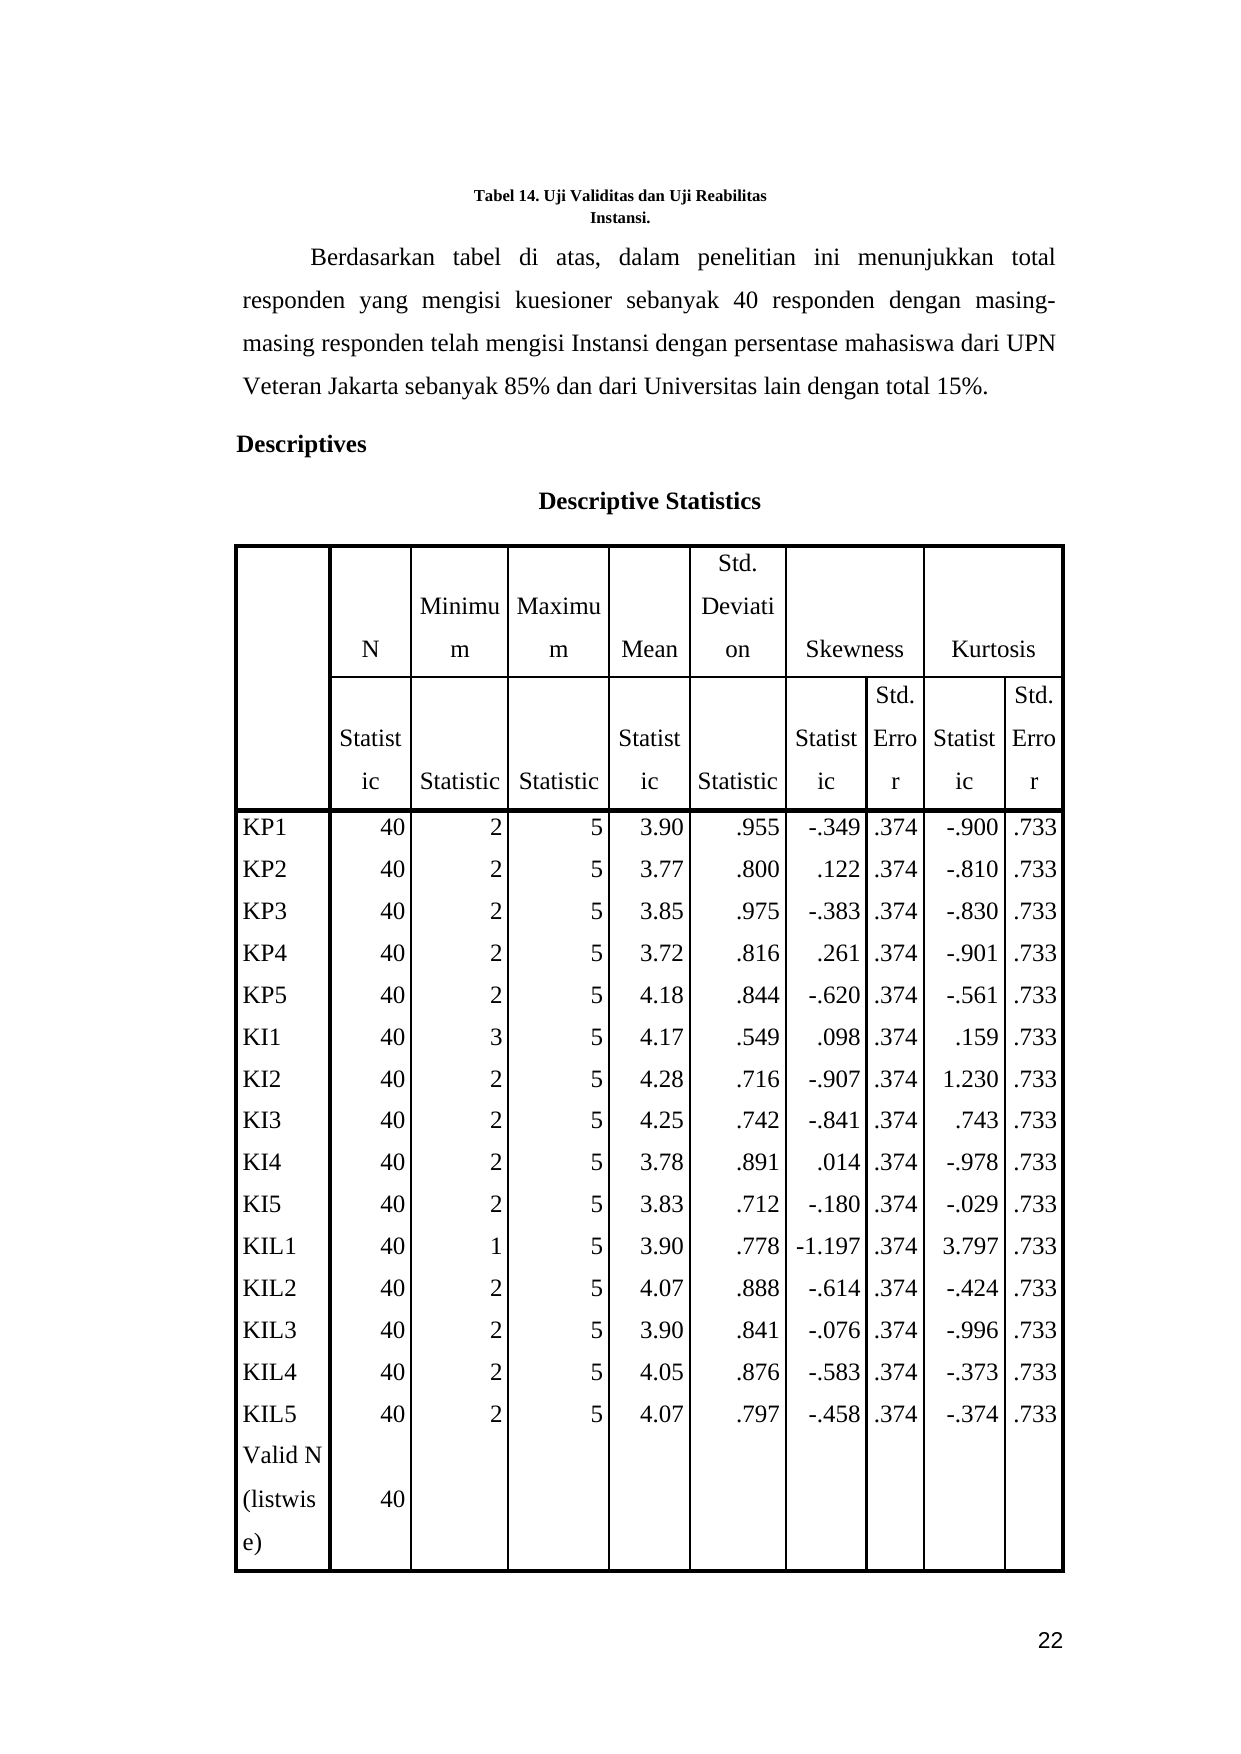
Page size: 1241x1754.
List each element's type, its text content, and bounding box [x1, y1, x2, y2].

table_cell KP5 [238, 980, 328, 1022]
table_cell Maximum [509, 548, 608, 676]
table_cell 4.25 [610, 1106, 689, 1147]
table_cell .816 [691, 938, 785, 980]
table_cell 2 [412, 938, 507, 980]
table_cell .733 [1006, 813, 1061, 854]
table_cell 5 [509, 1022, 608, 1064]
table_cell 40 [332, 1022, 410, 1064]
table_cell .955 [691, 813, 785, 854]
table_cell .712 [691, 1189, 785, 1231]
table_cell 1.230 [925, 1064, 1004, 1106]
table_cell .374 [868, 1399, 923, 1441]
table_cell 5 [509, 1189, 608, 1231]
table_cell [412, 1441, 507, 1569]
table_cell [509, 1441, 608, 1569]
table_cell -.810 [925, 854, 1004, 896]
table_cell .888 [691, 1273, 785, 1315]
table_cell 40 [332, 1231, 410, 1273]
table_cell .733 [1006, 1022, 1061, 1064]
table_cell .733 [1006, 1399, 1061, 1441]
table_cell .122 [787, 854, 865, 896]
table_cell .374 [868, 1148, 923, 1189]
table_cell 5 [509, 1148, 608, 1189]
table_cell .742 [691, 1106, 785, 1147]
table_cell KIL2 [238, 1273, 328, 1315]
table_cell .374 [868, 938, 923, 980]
table_cell .733 [1006, 854, 1061, 896]
table_cell -.901 [925, 938, 1004, 980]
table_cell .733 [1006, 1189, 1061, 1231]
table_cell 2 [412, 1357, 507, 1399]
table_cell 4.07 [610, 1273, 689, 1315]
table_cell .733 [1006, 1273, 1061, 1315]
table_cell 5 [509, 1273, 608, 1315]
table_cell 40 [332, 854, 410, 896]
table_cell .844 [691, 980, 785, 1022]
table_cell 2 [412, 1106, 507, 1147]
table_cell KP3 [238, 896, 328, 938]
table_cell .891 [691, 1148, 785, 1189]
table_header Descriptive Statistics [236, 486, 1063, 544]
table_cell [925, 1441, 1004, 1569]
table_cell 3.90 [610, 1315, 689, 1357]
table_cell 5 [509, 1357, 608, 1399]
table_cell -.996 [925, 1315, 1004, 1357]
table_cell -.907 [787, 1064, 865, 1106]
table_cell Kurtosis [925, 548, 1061, 676]
table_cell -.373 [925, 1357, 1004, 1399]
table_cell 2 [412, 813, 507, 854]
text Berdasarkan tabel di atas, dalam penelitian ini menunjukkan total responden yang mengisi kuesioner sebanyak 40 responden dengan masing-masing responden telah mengisi Instansi dengan persentase mahasiswa dari UPN Veteran Jakarta sebanyak 85% dan dari Universitas lain dengan total 15%. [242, 242, 1057, 400]
table_cell 2 [412, 1064, 507, 1106]
table_cell 40 [332, 813, 410, 854]
table_cell Minimum [412, 548, 507, 676]
table_cell [868, 1441, 923, 1569]
table_cell -.583 [787, 1357, 865, 1399]
table_cell .778 [691, 1231, 785, 1273]
table_cell Statistic [509, 678, 608, 808]
table_cell -.029 [925, 1189, 1004, 1231]
table_cell [610, 1441, 689, 1569]
table_cell .975 [691, 896, 785, 938]
table_cell 5 [509, 980, 608, 1022]
table_cell .014 [787, 1148, 865, 1189]
table_cell 2 [412, 980, 507, 1022]
table_cell 4.07 [610, 1399, 689, 1441]
table_cell .261 [787, 938, 865, 980]
table_cell .374 [868, 1106, 923, 1147]
table_cell Statistic [787, 678, 865, 808]
table_cell Statistic [412, 678, 507, 808]
table_cell Valid N (listwise) [238, 1441, 328, 1569]
table_cell .743 [925, 1106, 1004, 1147]
table_cell -.561 [925, 980, 1004, 1022]
table_cell -.900 [925, 813, 1004, 854]
table_cell Statistic [691, 678, 785, 808]
table_cell [238, 548, 328, 808]
table_cell KI2 [238, 1064, 328, 1106]
table_cell 2 [412, 1273, 507, 1315]
table_cell 5 [509, 938, 608, 980]
table_cell -.180 [787, 1189, 865, 1231]
table_cell -.383 [787, 896, 865, 938]
table_cell 2 [412, 896, 507, 938]
table_cell 5 [509, 1106, 608, 1147]
table_cell 40 [332, 1064, 410, 1106]
table_cell KI1 [238, 1022, 328, 1064]
table_cell [691, 1441, 785, 1569]
table_cell 3 [412, 1022, 507, 1064]
table_cell -.458 [787, 1399, 865, 1441]
table_cell 3.72 [610, 938, 689, 980]
table_cell .733 [1006, 1064, 1061, 1106]
table_cell N [332, 548, 410, 676]
table_cell .733 [1006, 1231, 1061, 1273]
table_cell 40 [332, 1273, 410, 1315]
table_cell -.349 [787, 813, 865, 854]
table_cell 1 [412, 1231, 507, 1273]
table_cell -.620 [787, 980, 865, 1022]
table_cell 5 [509, 1064, 608, 1106]
table_cell 40 [332, 1189, 410, 1231]
table_cell .374 [868, 854, 923, 896]
table_cell 4.28 [610, 1064, 689, 1106]
table_cell 40 [332, 1148, 410, 1189]
table_cell .549 [691, 1022, 785, 1064]
table_cell 3.90 [610, 813, 689, 854]
table_cell 4.18 [610, 980, 689, 1022]
table_cell -.076 [787, 1315, 865, 1357]
table_cell 3.797 [925, 1231, 1004, 1273]
table_cell 5 [509, 854, 608, 896]
table_cell .733 [1006, 1357, 1061, 1399]
table_cell -.614 [787, 1273, 865, 1315]
table_cell 3.90 [610, 1231, 689, 1273]
table_cell .374 [868, 1357, 923, 1399]
table_cell 4.05 [610, 1357, 689, 1399]
table_cell .374 [868, 1189, 923, 1231]
table_cell Std. Deviation [691, 548, 785, 676]
table_cell [787, 1441, 865, 1569]
table_cell .374 [868, 980, 923, 1022]
table_cell 2 [412, 1148, 507, 1189]
table_cell KP2 [238, 854, 328, 896]
table_cell 5 [509, 1399, 608, 1441]
table_cell .374 [868, 1273, 923, 1315]
table_cell 5 [509, 1315, 608, 1357]
table_cell .800 [691, 854, 785, 896]
table_cell KIL1 [238, 1231, 328, 1273]
table_cell .733 [1006, 896, 1061, 938]
table_cell KIL5 [238, 1399, 328, 1441]
table_cell 3.83 [610, 1189, 689, 1231]
table_cell 40 [332, 896, 410, 938]
table_cell KP1 [238, 813, 328, 854]
table_cell .159 [925, 1022, 1004, 1064]
table_cell -.841 [787, 1106, 865, 1147]
table_cell 3.85 [610, 896, 689, 938]
table_cell 40 [332, 980, 410, 1022]
table_cell Statistic [332, 678, 410, 808]
table_cell .374 [868, 1022, 923, 1064]
table_cell 4.17 [610, 1022, 689, 1064]
table_cell [1006, 1441, 1061, 1569]
table_cell .098 [787, 1022, 865, 1064]
table_cell .374 [868, 1315, 923, 1357]
table_cell -.374 [925, 1399, 1004, 1441]
table_cell KIL4 [238, 1357, 328, 1399]
table_cell .733 [1006, 1315, 1061, 1357]
table_cell .733 [1006, 1148, 1061, 1189]
table_cell 40 [332, 1106, 410, 1147]
table_cell 40 [332, 1399, 410, 1441]
table_cell Skewness [787, 548, 923, 676]
table_cell 40 [332, 1315, 410, 1357]
table_cell 5 [509, 813, 608, 854]
table_cell 2 [412, 1399, 507, 1441]
table_cell 3.78 [610, 1148, 689, 1189]
table_cell 40 [332, 938, 410, 980]
table_cell KP4 [238, 938, 328, 980]
table_cell -1.197 [787, 1231, 865, 1273]
table_cell Std. Error [1006, 678, 1061, 808]
table_cell 5 [509, 1231, 608, 1273]
table_cell .374 [868, 896, 923, 938]
table_cell .797 [691, 1399, 785, 1441]
table_cell 3.77 [610, 854, 689, 896]
table_cell -.424 [925, 1273, 1004, 1315]
table_cell Std. Error [868, 678, 923, 808]
table_cell .733 [1006, 980, 1061, 1022]
table_cell .841 [691, 1315, 785, 1357]
table_cell KIL3 [238, 1315, 328, 1357]
table_cell .733 [1006, 938, 1061, 980]
table_cell .733 [1006, 1106, 1061, 1147]
table_cell .876 [691, 1357, 785, 1399]
table_cell Statistic [925, 678, 1004, 808]
table_cell KI5 [238, 1189, 328, 1231]
table_cell Mean [610, 548, 689, 676]
table_cell -.978 [925, 1148, 1004, 1189]
table_cell 2 [412, 1189, 507, 1231]
table_cell .374 [868, 1064, 923, 1106]
table_cell Statistic [610, 678, 689, 808]
table_cell -.830 [925, 896, 1004, 938]
table_cell 2 [412, 854, 507, 896]
table_cell .374 [868, 813, 923, 854]
table_cell KI3 [238, 1106, 328, 1147]
table_cell 2 [412, 1315, 507, 1357]
table_cell 5 [509, 896, 608, 938]
text Descriptives [236, 429, 1063, 457]
table_cell .374 [868, 1231, 923, 1273]
table_cell 40 [332, 1357, 410, 1399]
table_cell 40 [332, 1441, 410, 1569]
table_cell .716 [691, 1064, 785, 1106]
table_cell KI4 [238, 1148, 328, 1189]
